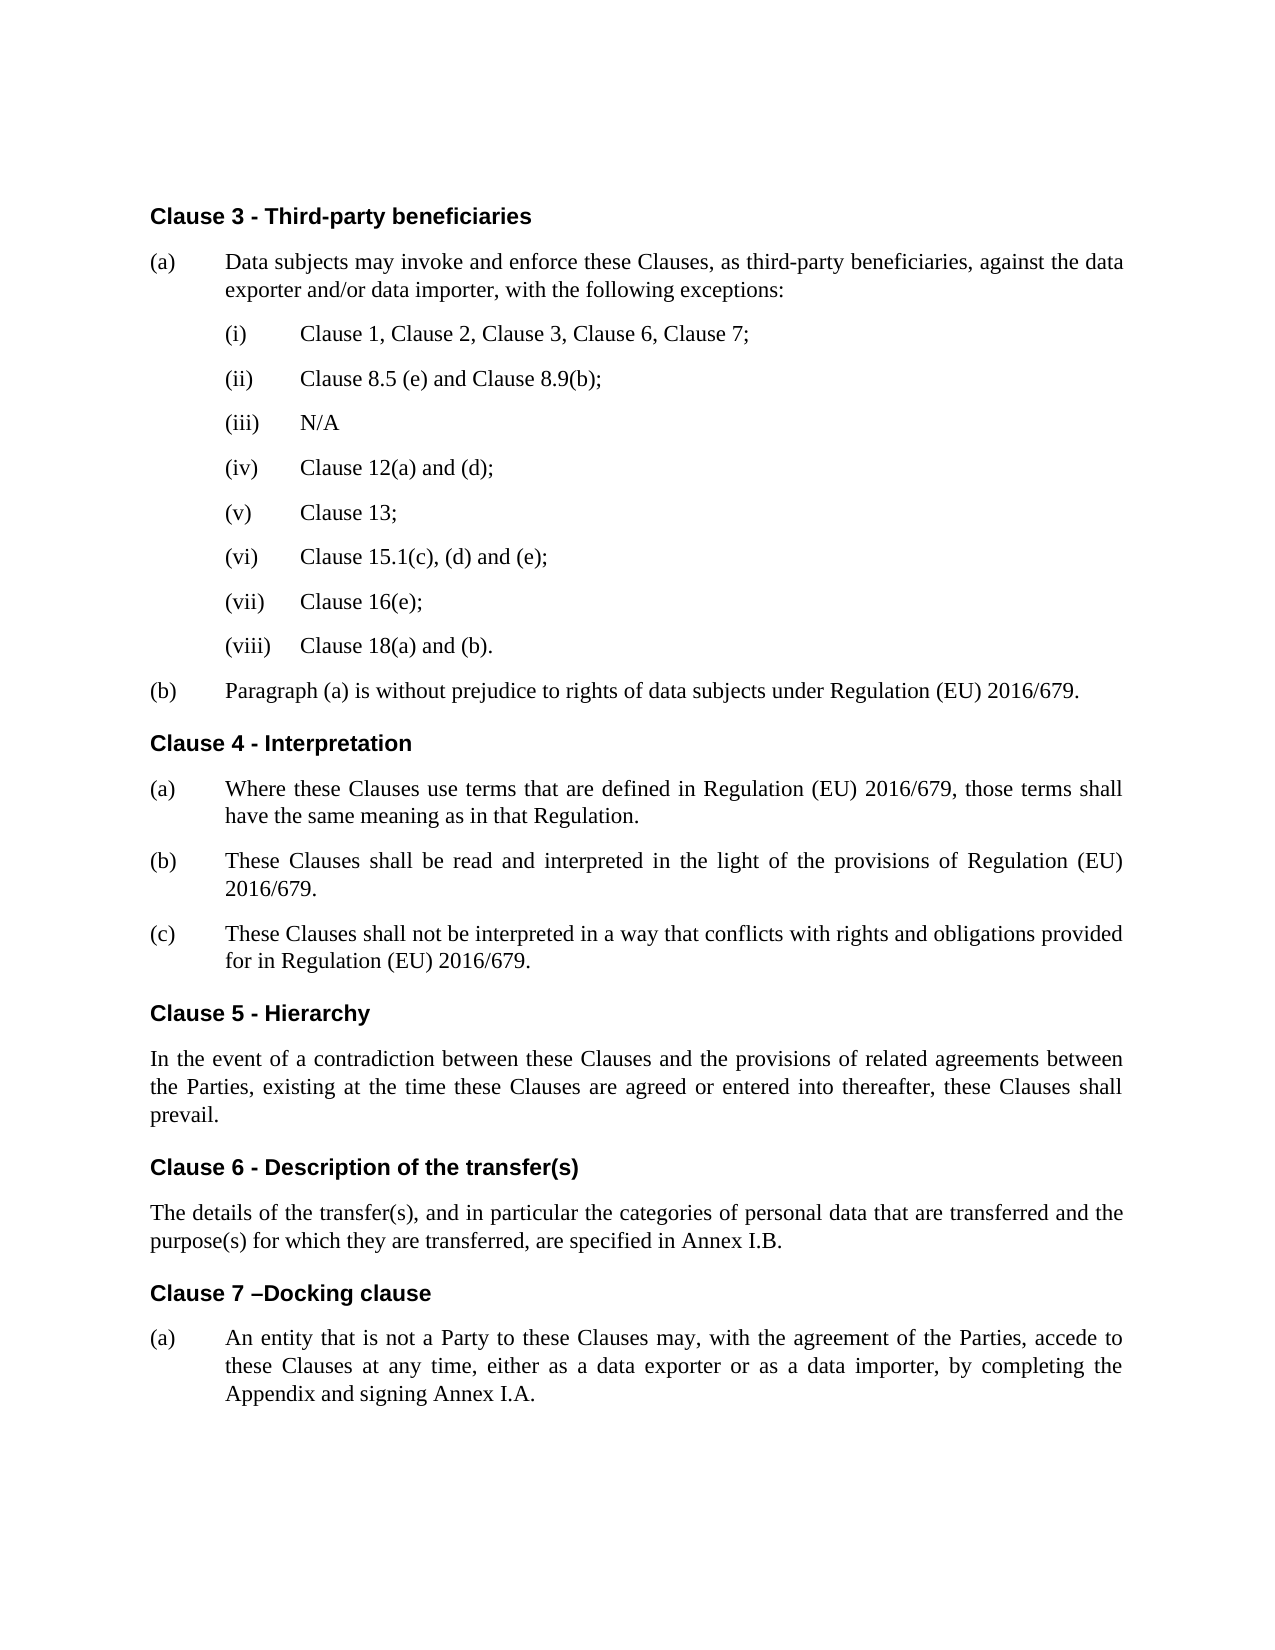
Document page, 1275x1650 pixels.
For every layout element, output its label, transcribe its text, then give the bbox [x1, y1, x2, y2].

text (v) Clause 13; [150, 498, 1125, 525]
text (ii) Clause 8.5 (e) and Clause 8.9(b); [225, 365, 1125, 391]
text Clause 7 –Docking clause [150, 1279, 1125, 1306]
text (a) Data subjects may invoke and enforce these Clauses, as third-party beneficiaries, against the data exporter and/or data importer, with the following exceptions: [150, 248, 1125, 302]
text The details of the transfer(s), and in particular the categories of personal data that are transferred and the purpose(s) for which they are transferred, are specified in Annex I.B. [150, 1199, 1125, 1253]
text In the event of a contradiction between these Clauses and the provisions of related agreements between the Parties, existing at the time these Clauses are agreed or entered into thereafter, these Clauses shall prevail. [150, 1045, 1125, 1127]
text Clause 3 - Third-party beneficiaries [150, 203, 1125, 229]
text (i) Clause 1, Clause 2, Clause 3, Clause 6, Clause 7; [150, 320, 1125, 347]
text (vii) Clause 16(e); [150, 588, 1125, 614]
text (b) These Clauses shall be read and interpreted in the light of the provisions of Regulation (EU) 2016/679. [150, 847, 1125, 901]
text Clause 6 - Description of the transfer(s) [150, 1154, 1125, 1180]
text (viii) Clause 18(a) and (b). [225, 632, 1125, 659]
text (a) An entity that is not a Party to these Clauses may, with the agreement of the Parties, accede to these Clauses at any time, either as a data exporter or as a data importer, by completing the Appendix and signing Annex I.A. [150, 1324, 1125, 1407]
text Clause 4 - Interpretation [150, 730, 1125, 756]
text Clause 5 - Hierarchy [150, 1000, 1125, 1027]
text (b) Paragraph (a) is without prejudice to rights of data subjects under Regulation (EU) 2016/679. [150, 677, 1125, 703]
text (iv) Clause 12(a) and (d); [225, 454, 1125, 480]
text (vi) Clause 15.1(c), (d) and (e); [150, 543, 1125, 569]
text (iii) N/A [225, 409, 1125, 436]
text (c) These Clauses shall not be interpreted in a way that conflicts with rights and obligations provided for in Regulation (EU) 2016/679. [150, 919, 1125, 974]
text (a) Where these Clauses use terms that are defined in Regulation (EU) 2016/679, those terms shall have the same meaning as in that Regulation. [150, 774, 1125, 829]
